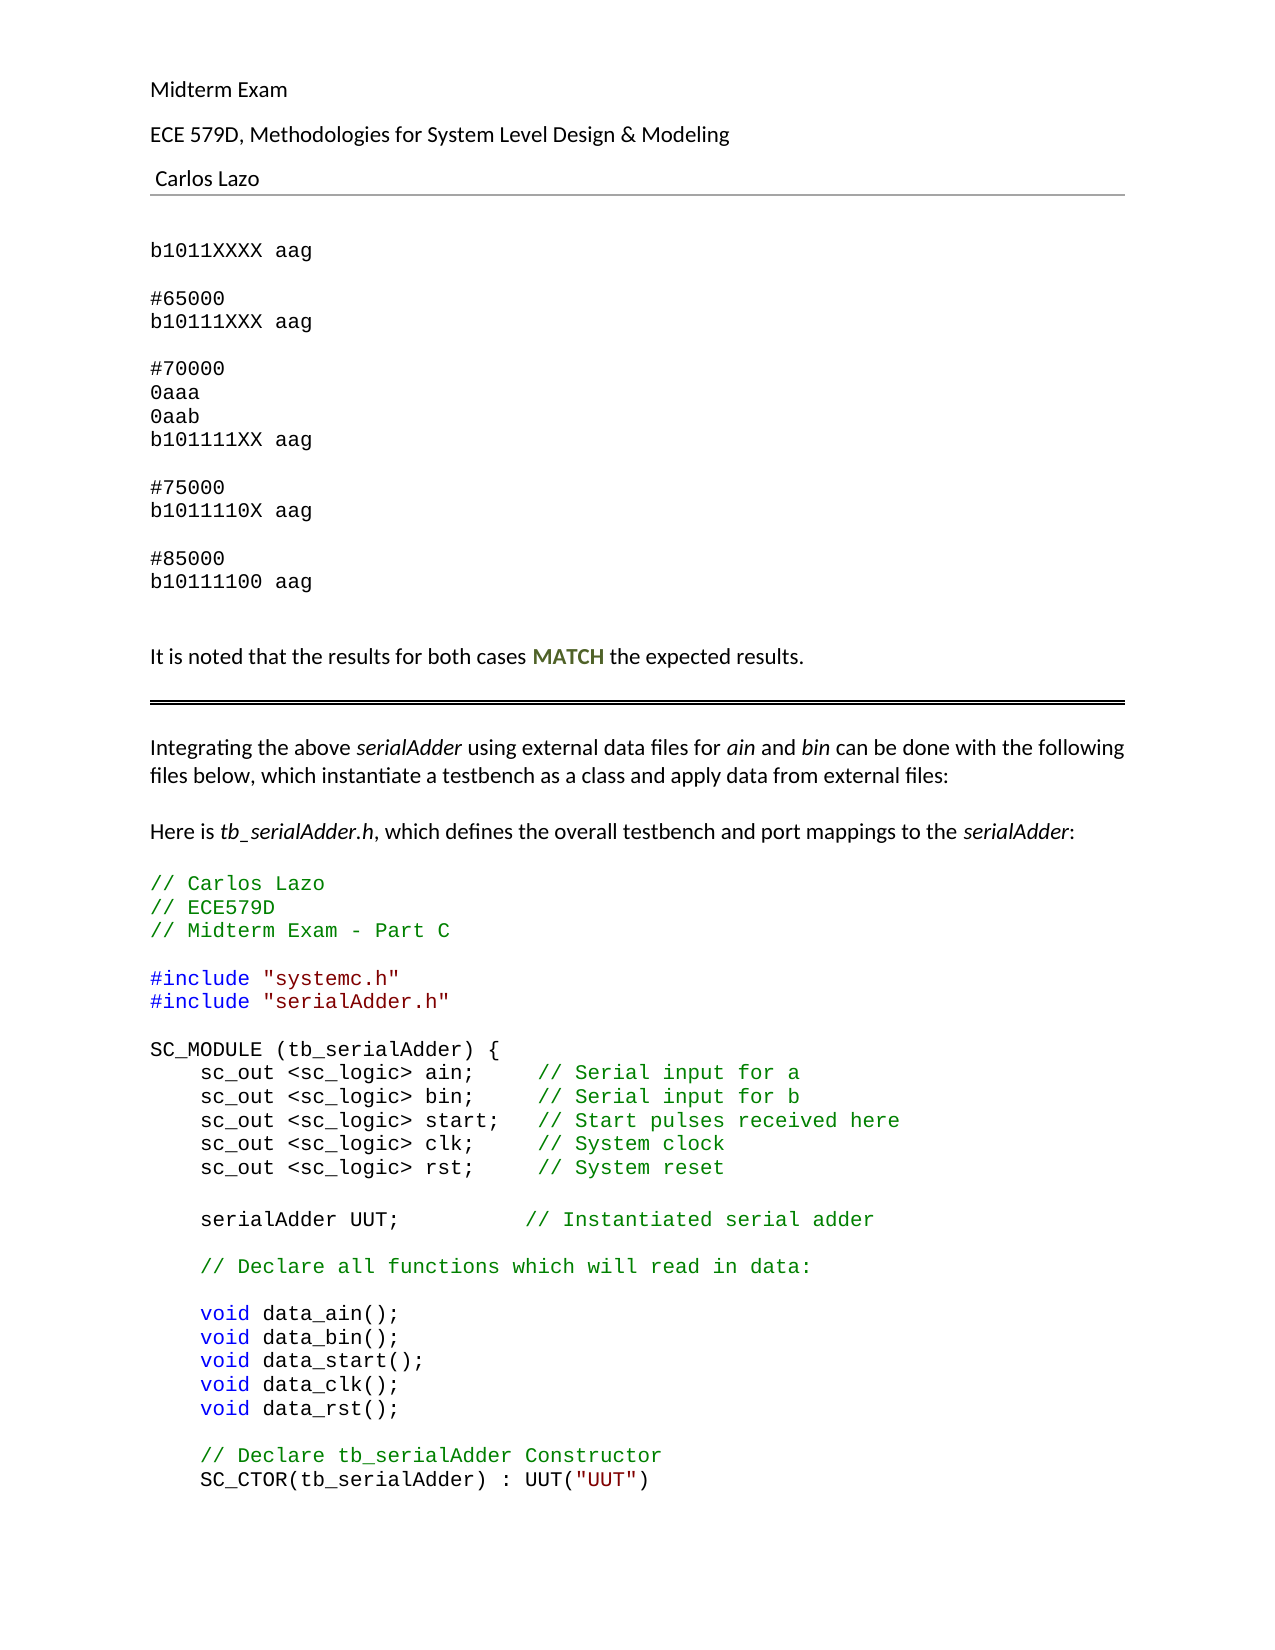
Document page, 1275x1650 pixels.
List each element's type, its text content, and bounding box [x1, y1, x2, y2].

text // Carlos Lazo [150, 873, 1125, 897]
text #include "serialAdder.h" [150, 991, 1125, 1015]
text It is noted that the results for both cases MATCH the expected results. [150, 642, 1125, 670]
text b1011XXXX aag [150, 240, 1125, 264]
text void data_start(); [150, 1350, 1125, 1374]
text // Midterm Exam - Part C [150, 920, 1125, 944]
text b1011110X aag [150, 500, 1125, 524]
text Integrating the above serialAdder using external data files for ain and bin can be done with the following files below, which instantiate a testbench as a class and apply data from external files: [150, 733, 1125, 789]
text sc_out <sc_logic> start; // Start pulses received here [150, 1109, 1125, 1133]
text SC_CTOR(tb_serialAdder) : UUT("UUT") [150, 1469, 1125, 1492]
text sc_out <sc_logic> clk; // System clock [150, 1133, 1125, 1157]
text #75000 [150, 477, 1125, 500]
text b10111100 aag [150, 571, 1125, 595]
text sc_out <sc_logic> rst; // System reset [150, 1157, 1125, 1181]
text #85000 [150, 548, 1125, 571]
text void data_rst(); [150, 1398, 1125, 1421]
text sc_out <sc_logic> bin; // Serial input for b [150, 1086, 1125, 1109]
text SC_MODULE (tb_serialAdder) { [150, 1039, 1125, 1062]
text // Declare tb_serialAdder Constructor [150, 1445, 1125, 1469]
text void data_ain(); [150, 1303, 1125, 1327]
text 0aab [150, 406, 1125, 429]
text #include "systemc.h" [150, 968, 1125, 991]
text b101111XX aag [150, 429, 1125, 453]
text void data_bin(); [150, 1327, 1125, 1350]
text serialAdder UUT; // Instantiated serial adder [150, 1208, 1125, 1232]
text sc_out <sc_logic> ain; // Serial input for a [150, 1062, 1125, 1086]
text #70000 [150, 358, 1125, 382]
text // ECE579D [150, 897, 1125, 920]
text void data_clk(); [150, 1374, 1125, 1398]
text Here is tb_serialAdder.h, which defines the overall testbench and port mappings to the serialAdder: [150, 817, 1125, 845]
text b10111XXX aag [150, 311, 1125, 335]
text 0aaa [150, 382, 1125, 406]
text // Declare all functions which will read in data: [150, 1256, 1125, 1279]
text #65000 [150, 287, 1125, 311]
